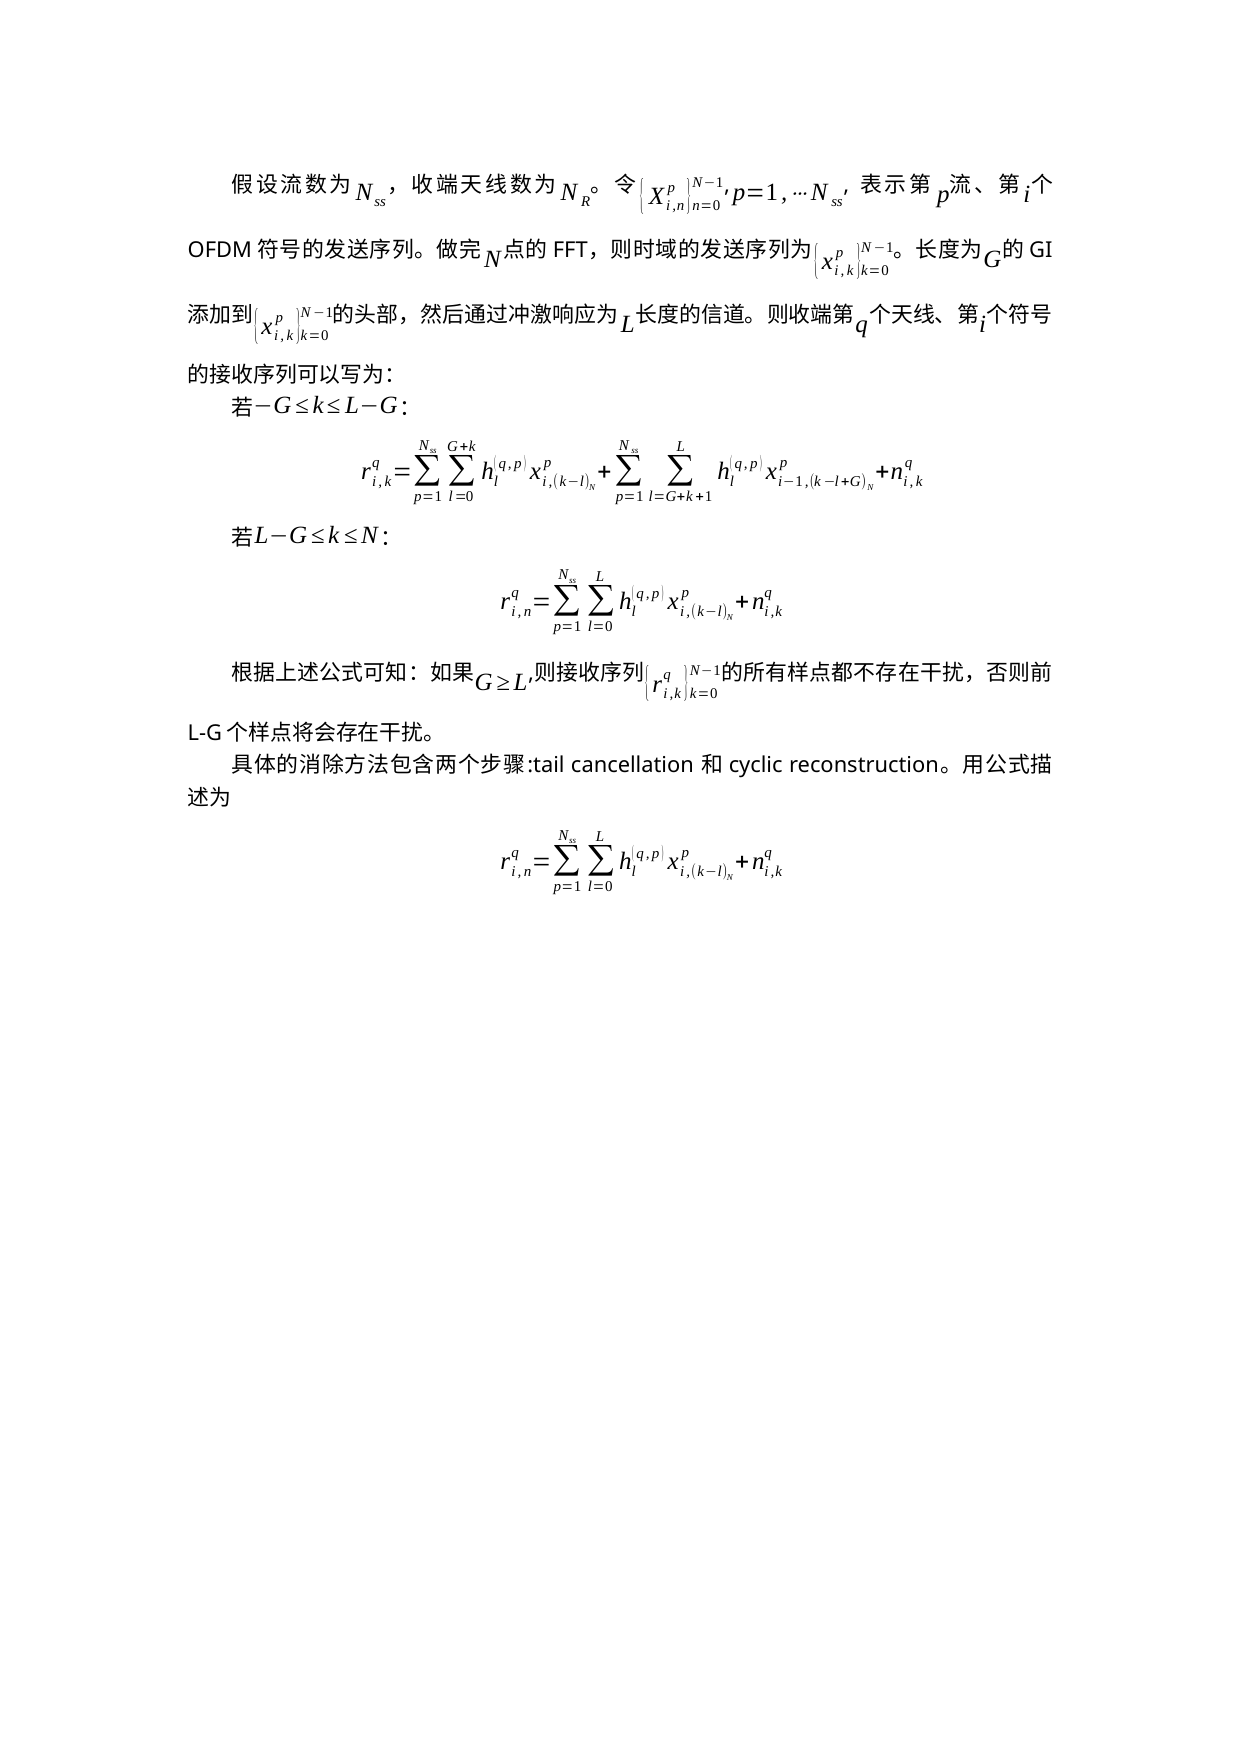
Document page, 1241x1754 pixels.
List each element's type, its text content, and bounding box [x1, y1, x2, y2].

text 根据上述公式可知：如果,则接收序列的所有样点都不存在干扰，否则前L-G个样点将会存在干扰。 [187, 649, 1053, 747]
text 若： [187, 389, 1053, 422]
text 假设流数为，收端天线数为。令,, 表示第流、第个OFDM符号的发送序列。做完点的FFT，则时域的发送序列为。长度为的GI添加到的头部，然后通过冲激响应为长度的信道。则收端第个天线、第个符号的接收序列可以写为： [187, 162, 1053, 389]
text 若： [187, 519, 1053, 552]
text 具体的消除方法包含两个步骤:tail cancellation 和cyclic reconstruction。用公式描述为 [187, 747, 1053, 812]
